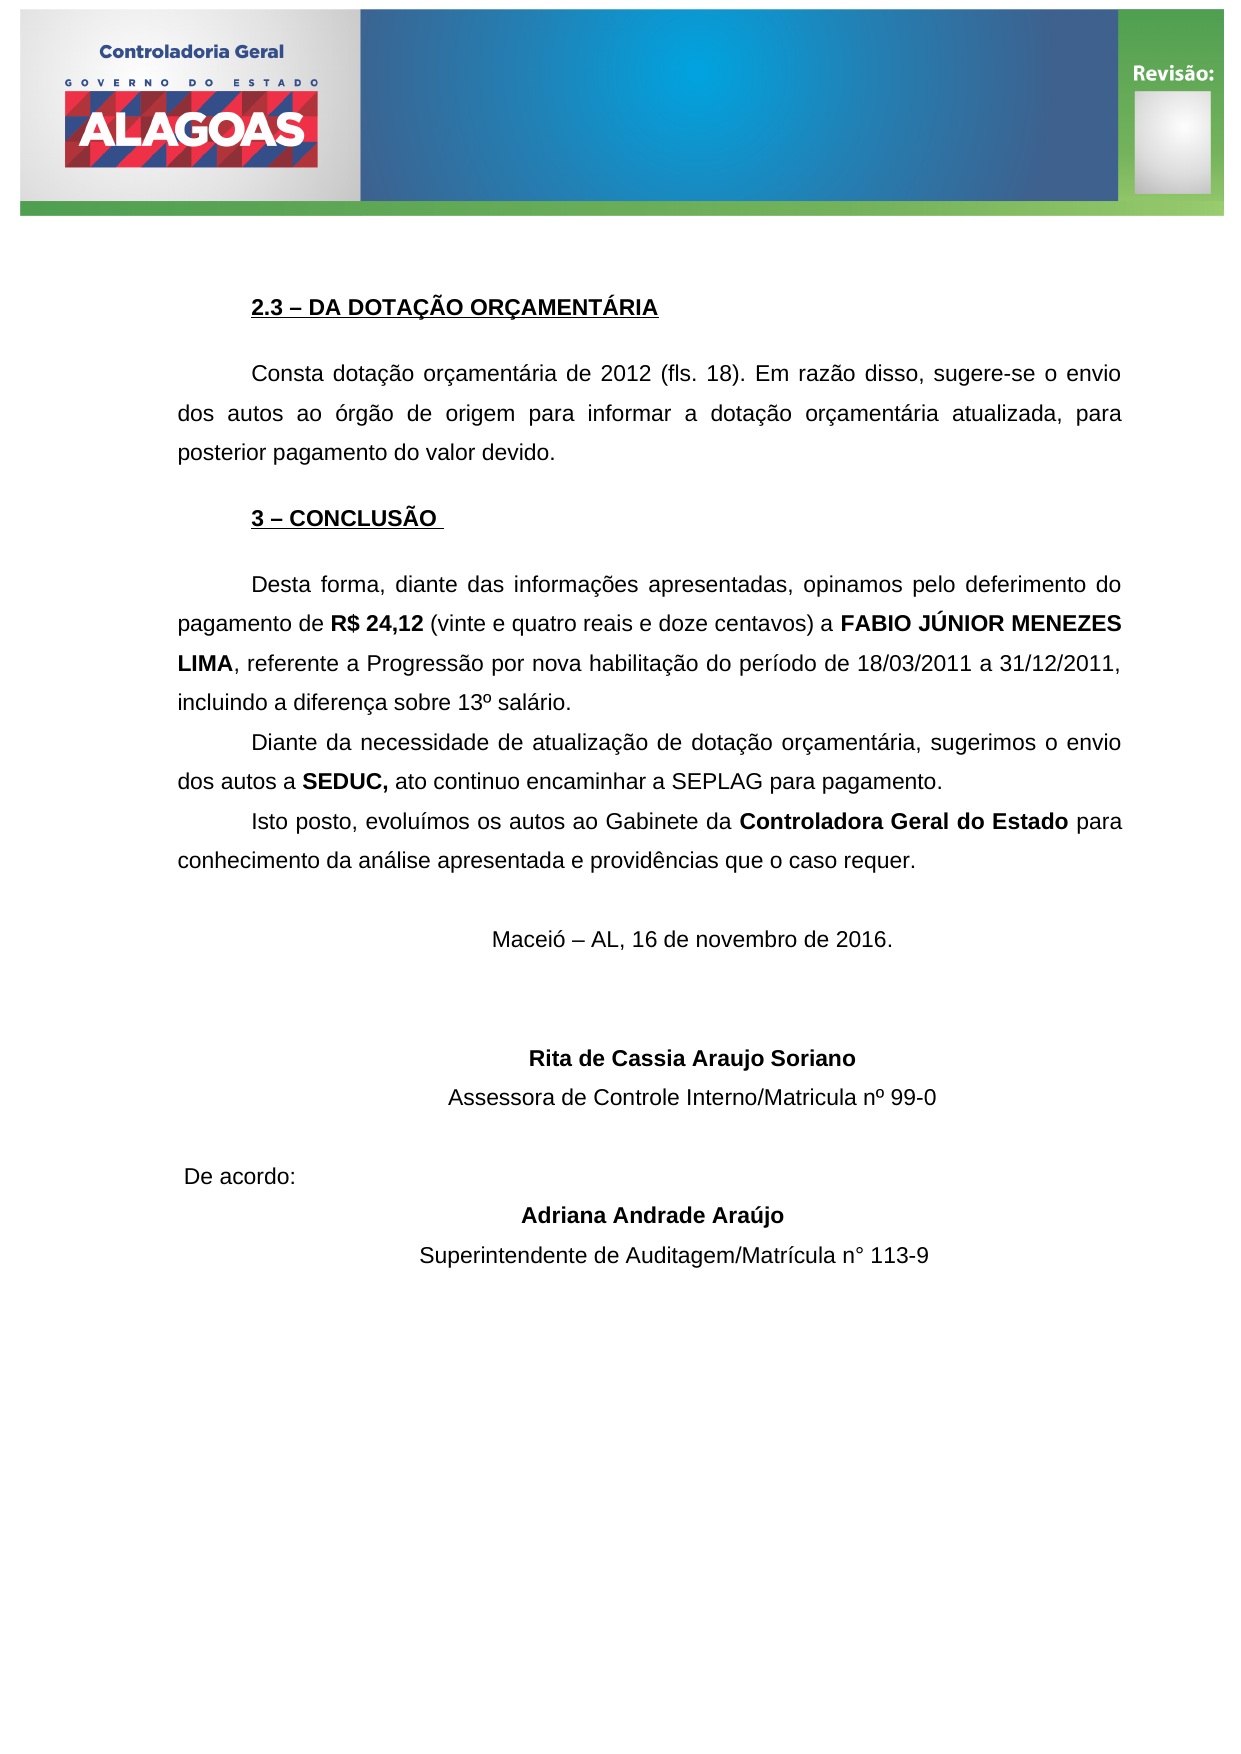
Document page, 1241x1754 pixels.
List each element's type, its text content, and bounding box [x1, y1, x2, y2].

text Desta forma, diante das informações apresentadas, opinamos pelo deferimento do pagamento de R$ 24,12 (vinte e quatro reais e doze centavos) a FABIO JÚNIOR MENEZES LIMA, referente a Progressão por nova habilitação do período de 18/03/2011 a 31/12/2011, incluindo a diferença sobre 13º salário. [177, 571, 1122, 716]
text 2.3 – DA DOTAÇÃO ORÇAMENTÁRIA [177, 294, 1122, 321]
text De acordo: [177, 1163, 1122, 1189]
picture [20, 9, 1224, 216]
text Consta dotação orçamentária de 2012 (fls. 18). Em razão disso, sugere-se o envio dos autos ao órgão de origem para informar a dotação orçamentária atualizada, para posterior pagamento do valor devido. [177, 360, 1122, 465]
text Adriana Andrade Araújo [177, 1202, 1122, 1229]
text 3 – CONCLUSÃO [177, 505, 1122, 531]
text Superintendente de Auditagem/Matrícula n° 113-9 [177, 1242, 1122, 1268]
table_header Maceió – AL, 16 de novembro de 2016. Rita de Cassia Araujo Soriano Assessora de Controle Interno/Matricula nº 99-0 [177, 926, 1207, 1163]
text Isto posto, evoluímos os autos ao Gabinete da Controladora Geral do Estado para conhecimento da análise apresentada e providências que o caso requer. [177, 808, 1122, 873]
text Diante da necessidade de atualização de dotação orçamentária, sugerimos o envio dos autos a SEDUC, ato continuo encaminhar a SEPLAG para pagamento. [177, 729, 1122, 794]
